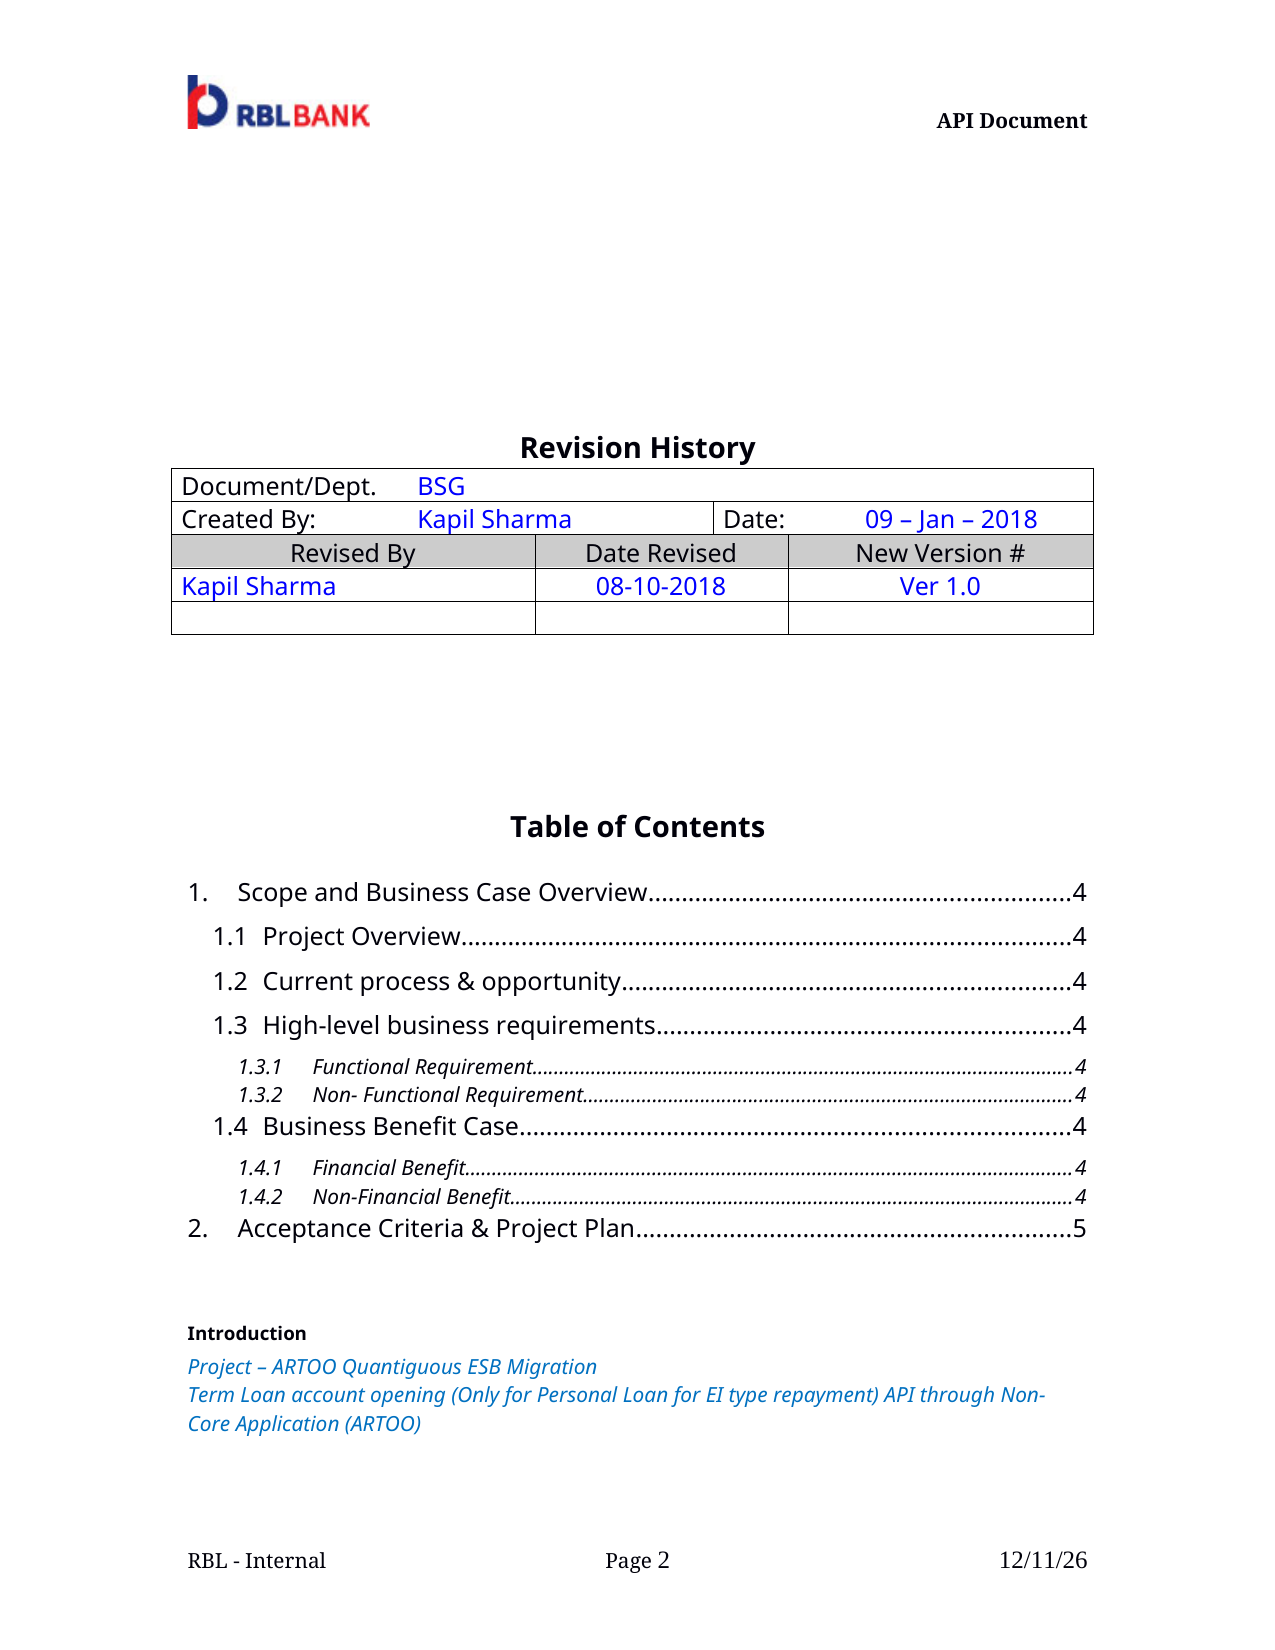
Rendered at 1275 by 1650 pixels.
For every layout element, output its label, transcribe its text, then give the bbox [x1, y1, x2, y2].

table_cell Kapil Sharma [406, 502, 713, 534]
table_cell Ver 1.0 [789, 569, 1093, 601]
text 1. Scope and Business Case Overview 4 [187, 874, 1087, 908]
table_header Document/Dept. Owner: [172, 469, 406, 501]
table_cell [536, 602, 788, 634]
text 1.4 Business Benefit Case 4 [212, 1109, 1087, 1143]
text 1.2 Current process & opportunity 4 [212, 963, 1087, 997]
table_cell Revised By [172, 535, 535, 567]
table_cell Date: [714, 502, 853, 534]
picture [187, 75, 370, 129]
table_cell Created By: [172, 502, 406, 534]
table_cell Kapil Sharma [172, 569, 535, 601]
subtitle Introduction [187, 1320, 1087, 1346]
text Term Loan account opening (Only for Personal Loan for EI type repayment) API through Non-Core Application (ARTOO) [187, 1380, 1087, 1437]
text 1.3.2 Non- Functional Requirement 4 [237, 1081, 1087, 1109]
text 1.3 High-level business requirements 4 [212, 1008, 1087, 1042]
text Revision History [187, 428, 1087, 467]
table_cell [172, 602, 535, 634]
table_cell 09 – Jan – 2018 [854, 502, 1093, 534]
text 2. Acceptance Criteria & Project Plan 5 [187, 1210, 1087, 1244]
table_cell [789, 602, 1093, 634]
text 1.1 Project Overview 4 [212, 919, 1087, 953]
table_cell New Version # [789, 535, 1093, 567]
table_cell 08-10-2018 [536, 569, 788, 601]
text 1.4.1 Financial Benefit 4 [237, 1153, 1087, 1182]
text Project – ARTOO Quantiguous ESB Migration [187, 1352, 1087, 1380]
text 1.4.2 Non-Financial Benefit 4 [237, 1182, 1087, 1210]
text 1.3.1 Functional Requirement 4 [237, 1052, 1087, 1081]
table_cell Date Revised [536, 535, 788, 567]
text Table of Contents [187, 806, 1087, 846]
table_header BSG [406, 469, 1093, 501]
